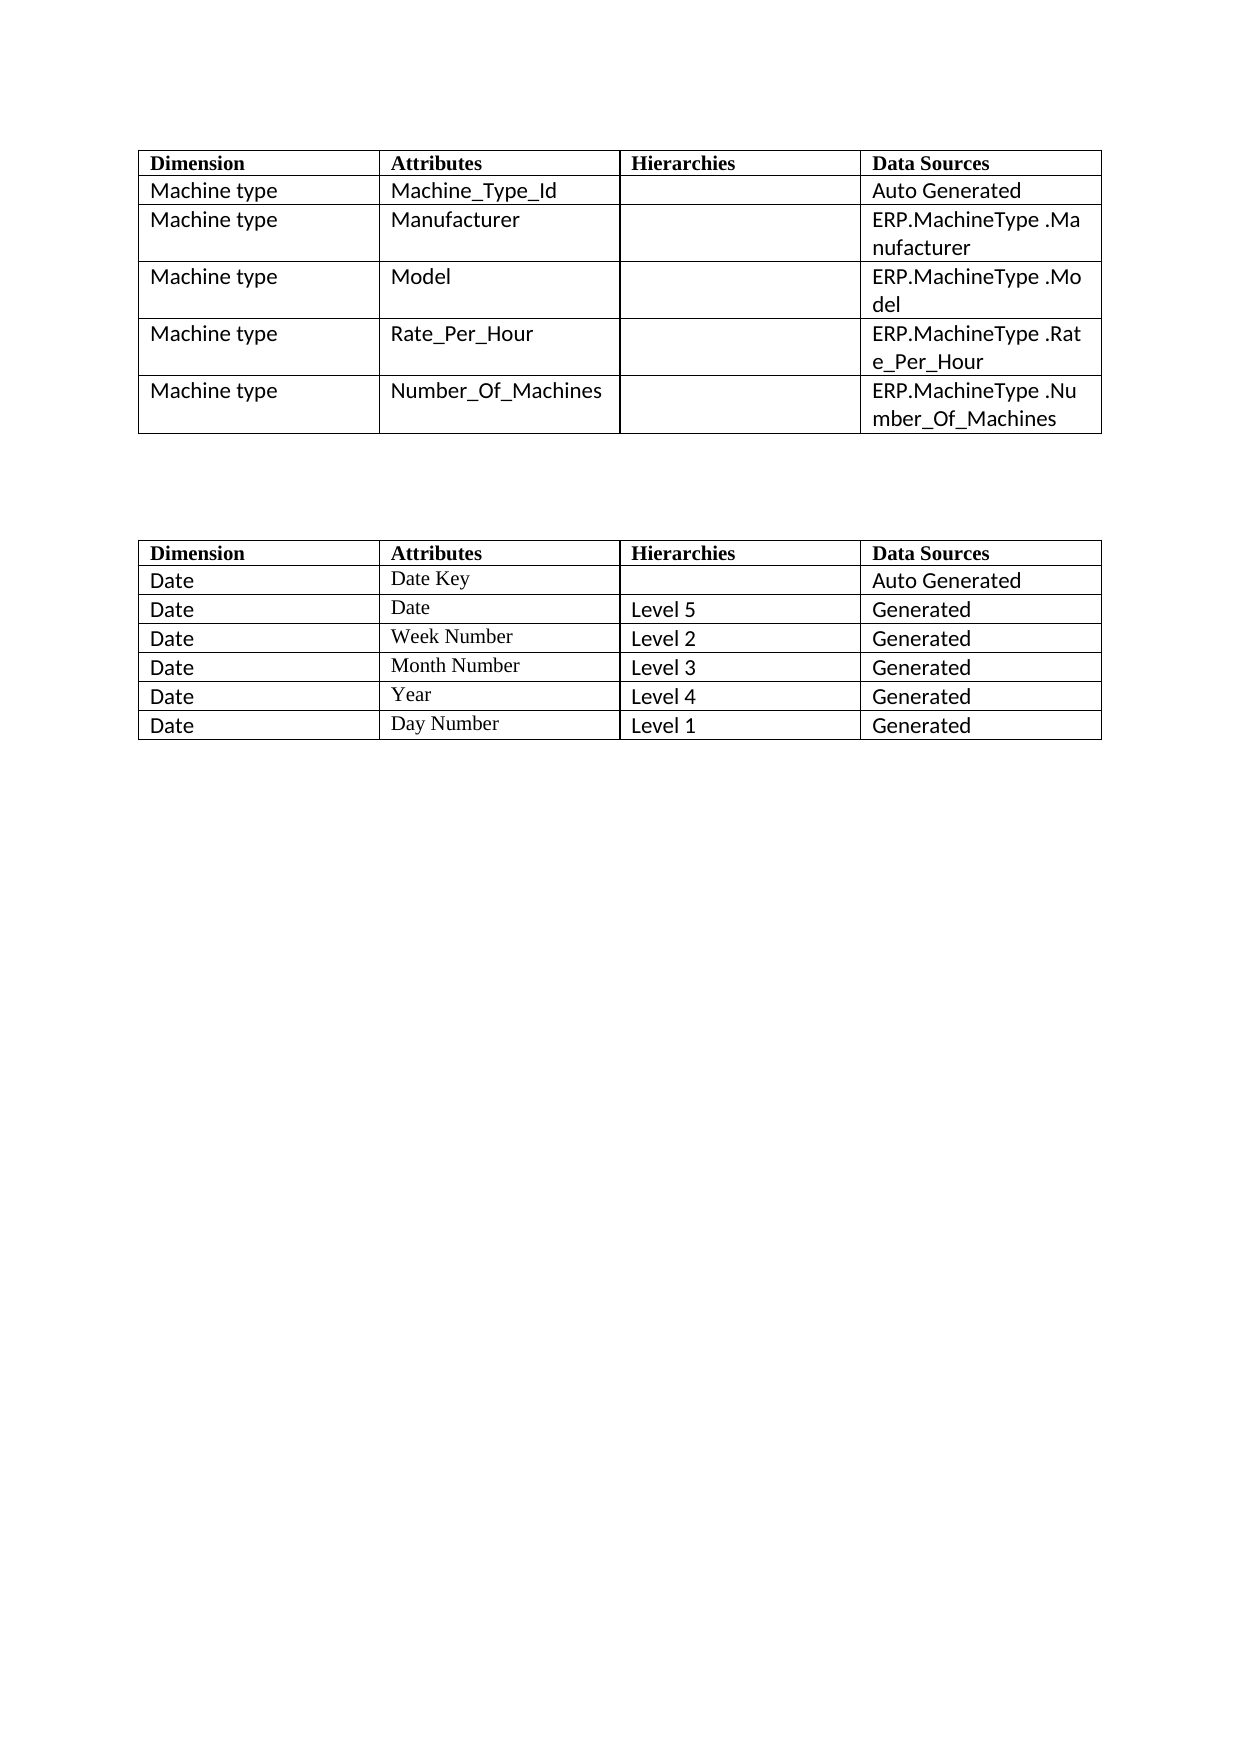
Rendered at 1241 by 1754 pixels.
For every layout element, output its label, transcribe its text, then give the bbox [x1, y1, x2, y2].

table_cell [621, 566, 860, 594]
table_cell Generated [861, 711, 1101, 739]
table_cell Date [139, 653, 379, 681]
table_cell Level 2 [621, 624, 860, 652]
table_cell Date Key [380, 566, 619, 594]
table_cell Date [380, 595, 619, 623]
table_cell Machine_Type_Id [380, 176, 619, 204]
table_header Attributes [380, 541, 619, 565]
table_header Hierarchies [621, 151, 860, 175]
table_header Dimension [139, 541, 379, 565]
table_cell Generated [861, 682, 1101, 710]
table_cell Generated [861, 653, 1101, 681]
table_cell Year [380, 682, 619, 710]
table_header Data Sources [861, 151, 1101, 175]
table_cell Machine type [139, 205, 379, 261]
table_header Attributes [380, 151, 619, 175]
table_cell Machine type [139, 176, 379, 204]
table_cell Date [139, 595, 379, 623]
table_cell Date [139, 624, 379, 652]
table_cell ERP.MachineType .Number_Of_Machines [861, 376, 1101, 432]
table_cell Manufacturer [380, 205, 619, 261]
table_cell [621, 205, 860, 261]
table_cell Level 5 [621, 595, 860, 623]
table_cell [621, 262, 860, 318]
table_cell Machine type [139, 319, 379, 375]
table_cell Level 3 [621, 653, 860, 681]
table_header Hierarchies [621, 541, 860, 565]
table_cell Week Number [380, 624, 619, 652]
table_cell Machine type [139, 262, 379, 318]
table_header Data Sources [861, 541, 1101, 565]
table_cell Level 1 [621, 711, 860, 739]
table_cell Day Number [380, 711, 619, 739]
table_cell Date [139, 711, 379, 739]
table_cell Date [139, 566, 379, 594]
table_cell Rate_Per_Hour [380, 319, 619, 375]
table_cell Generated [861, 624, 1101, 652]
table_cell [621, 176, 860, 204]
table_cell [621, 319, 860, 375]
table_cell Date [139, 682, 379, 710]
table_header Dimension [139, 151, 379, 175]
table_cell Machine type [139, 376, 379, 432]
table_cell Auto Generated [861, 566, 1101, 594]
table_cell Generated [861, 595, 1101, 623]
table_cell Model [380, 262, 619, 318]
table_cell Auto Generated [861, 176, 1101, 204]
table_cell Number_Of_Machines [380, 376, 619, 432]
table_cell ERP.MachineType .Model [861, 262, 1101, 318]
table_cell Level 4 [621, 682, 860, 710]
table_cell ERP.MachineType .Rate_Per_Hour [861, 319, 1101, 375]
table_cell Month Number [380, 653, 619, 681]
table_cell ERP.MachineType .Manufacturer [861, 205, 1101, 261]
table_cell [621, 376, 860, 432]
